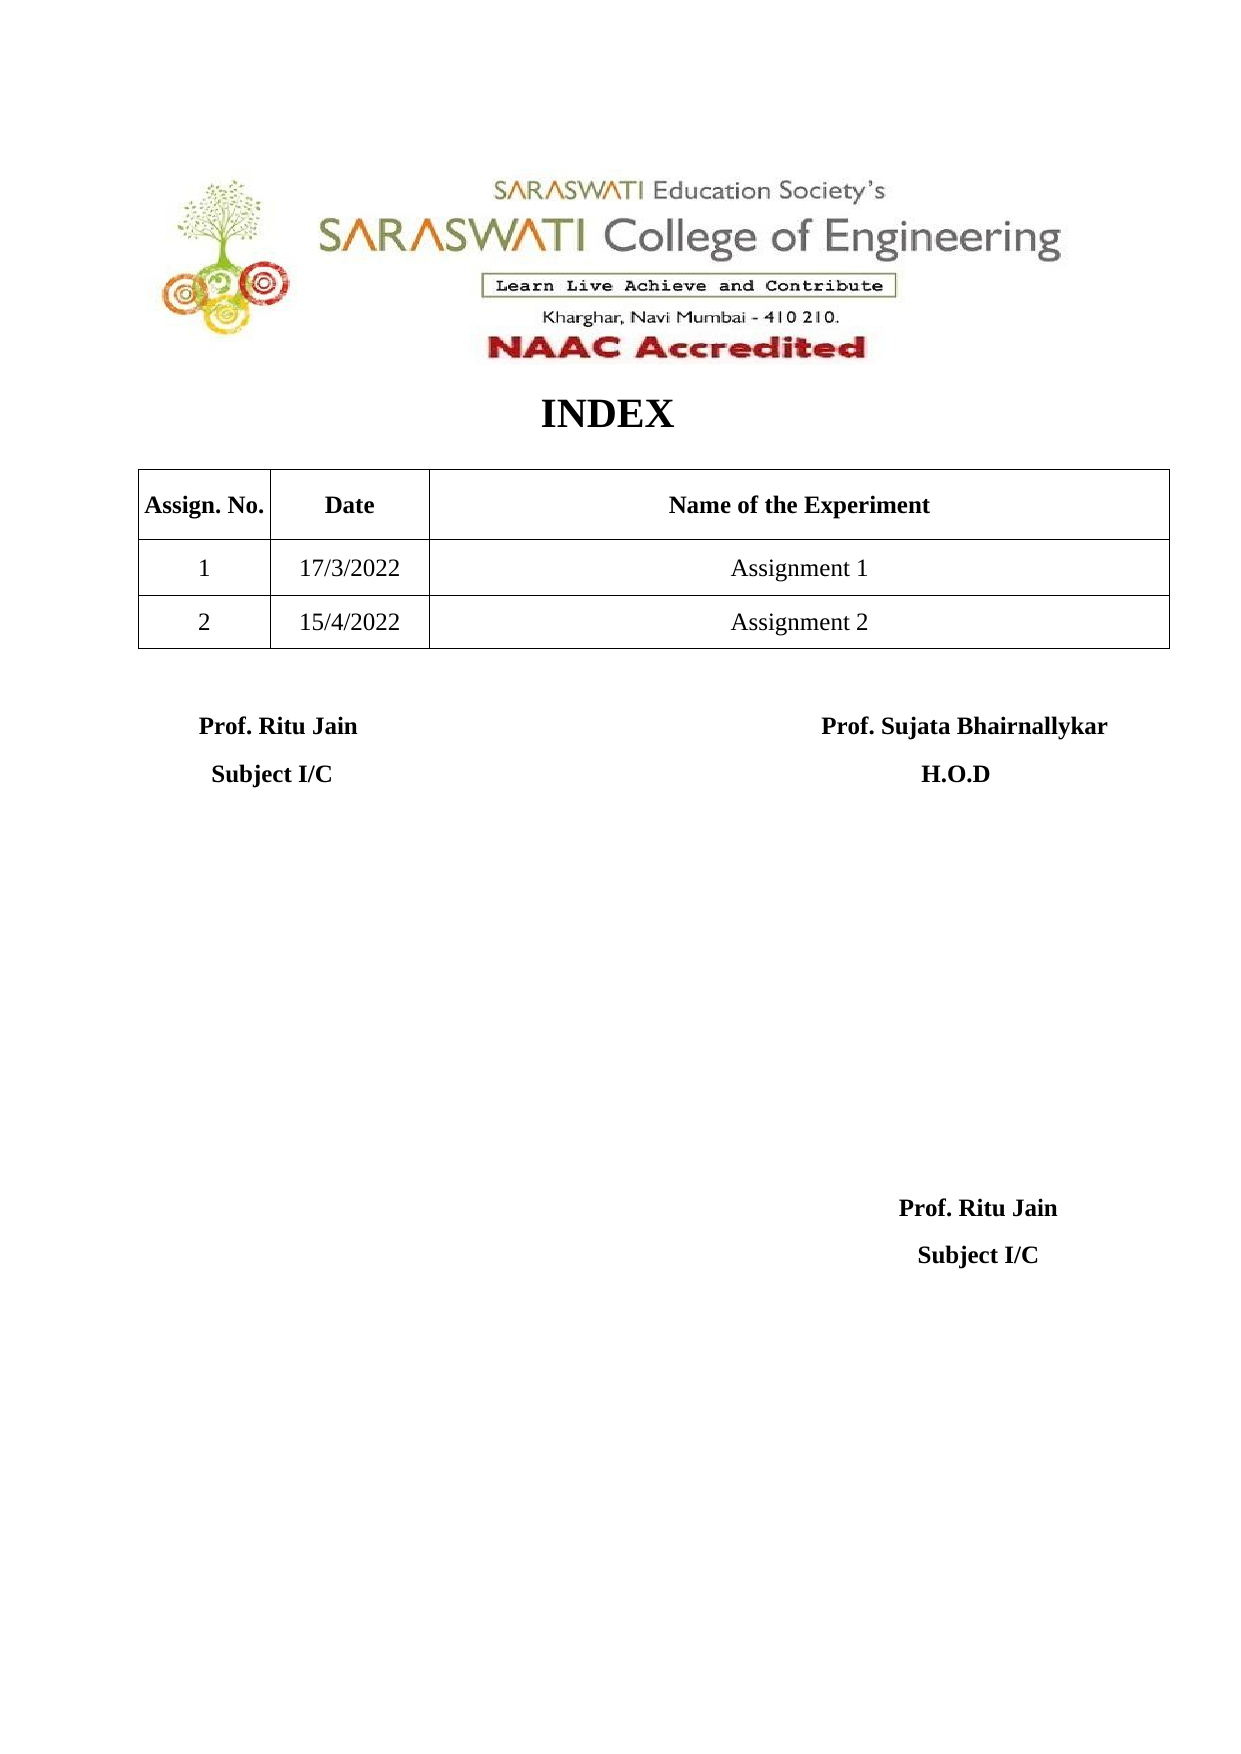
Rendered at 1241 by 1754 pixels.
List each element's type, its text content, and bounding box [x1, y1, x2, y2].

text INDEX [450, 388, 690, 436]
picture [145, 169, 1068, 365]
table_cell Assignment 2 [430, 596, 1169, 648]
table_cell 17/3/2022 [271, 540, 429, 595]
table_header Assign. No. [139, 470, 270, 539]
table_header Date [271, 470, 429, 539]
table_header Name of the Experiment [430, 470, 1169, 539]
table_cell 1 [139, 540, 270, 595]
table_cell Assignment 1 [430, 540, 1169, 595]
table_cell 2 [139, 596, 270, 648]
table_cell 15/4/2022 [271, 596, 429, 648]
